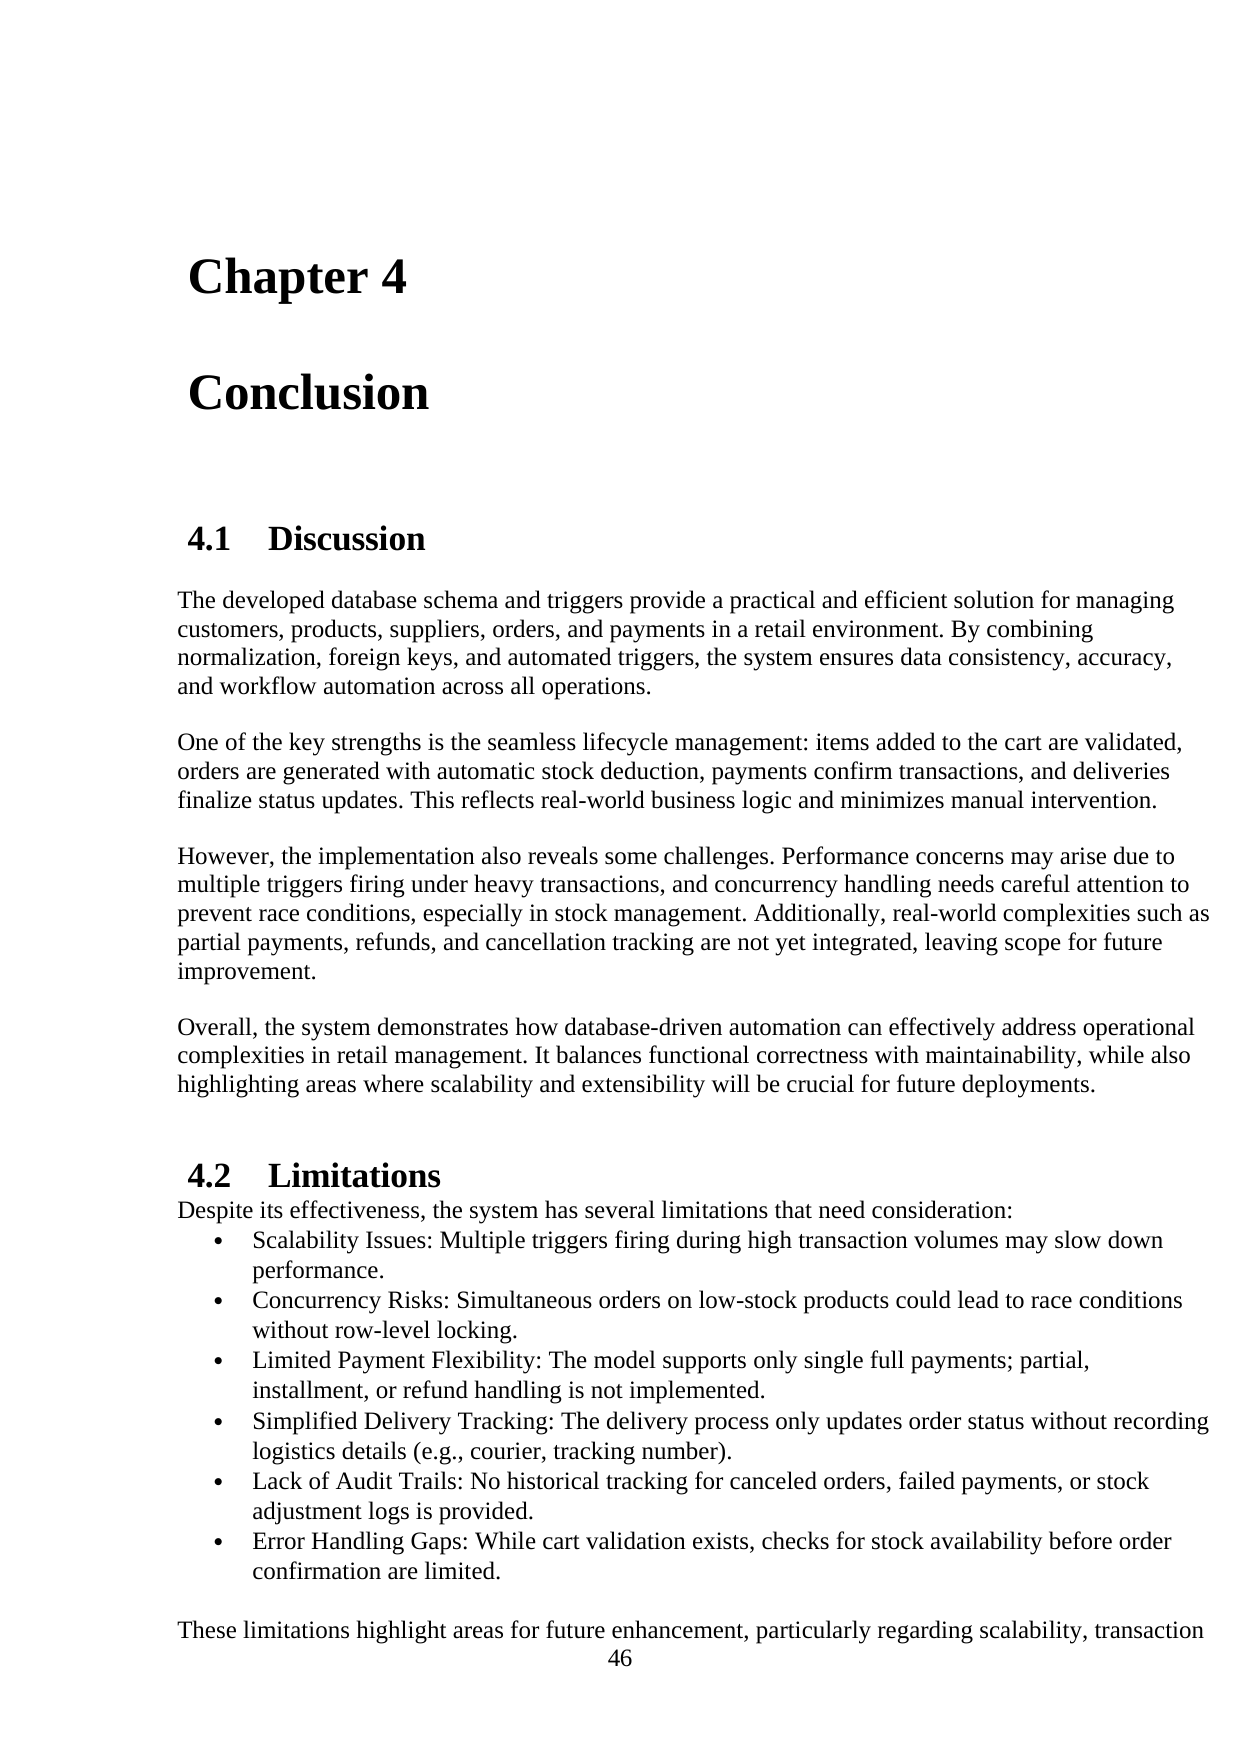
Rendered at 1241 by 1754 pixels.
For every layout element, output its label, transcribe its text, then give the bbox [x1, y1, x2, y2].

list Simplified Delivery Tracking: The delivery process only updates order status without recording logistics details (e.g., courier, tracking number). [214, 1406, 1211, 1464]
text Despite its effectiveness, the system has several limitations that need consideration: [177, 1195, 1211, 1224]
text One of the key strengths is the seamless lifecycle management: items added to the cart are validated, orders are generated with automatic stock deduction, payments confirm transactions, and deliveries finalize status updates. This reflects real-world business logic and minimizes manual intervention. [177, 727, 1211, 813]
list Scalability Issues: Multiple triggers firing during high transaction volumes may slow down performance. [214, 1225, 1211, 1284]
text Overall, the system demonstrates how database-driven automation can effectively address operational complexities in retail management. It balances functional correctness with maintainability, while also highlighting areas where scalability and extensibility will be crucial for future deployments. [177, 1012, 1211, 1098]
list Limited Payment Flexibility: The model supports only single full payments; partial, installment, or refund handling is not implemented. [214, 1346, 1211, 1404]
list Error Handling Gaps: While cart validation exists, checks for stock availability before order confirmation are limited. [214, 1526, 1211, 1585]
list Lack of Audit Trails: No historical tracking for canceled orders, failed payments, or stock adjustment logs is provided. [214, 1466, 1211, 1525]
text Chapter 4 Conclusion [187, 245, 646, 420]
subtitle Discussion [187, 517, 1211, 558]
list Concurrency Risks: Simultaneous orders on low-stock products could lead to race conditions without row-level locking. [214, 1285, 1211, 1344]
subtitle Limitations [187, 1154, 1211, 1195]
text However, the implementation also reveals some challenges. Performance concerns may arise due to multiple triggers firing under heavy transactions, and concurrency handling needs careful attention to prevent race conditions, especially in stock management. Additionally, real-world complexities such as partial payments, refunds, and cancellation tracking are not yet integrated, leaving scope for future improvement. [177, 841, 1211, 984]
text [177, 1615, 1211, 1643]
text The developed database schema and triggers provide a practical and efficient solution for managing customers, products, suppliers, orders, and payments in a retail environment. By combining normalization, foreign keys, and automated triggers, the system ensures data consistency, accuracy, and workflow automation across all operations. [177, 585, 1211, 700]
